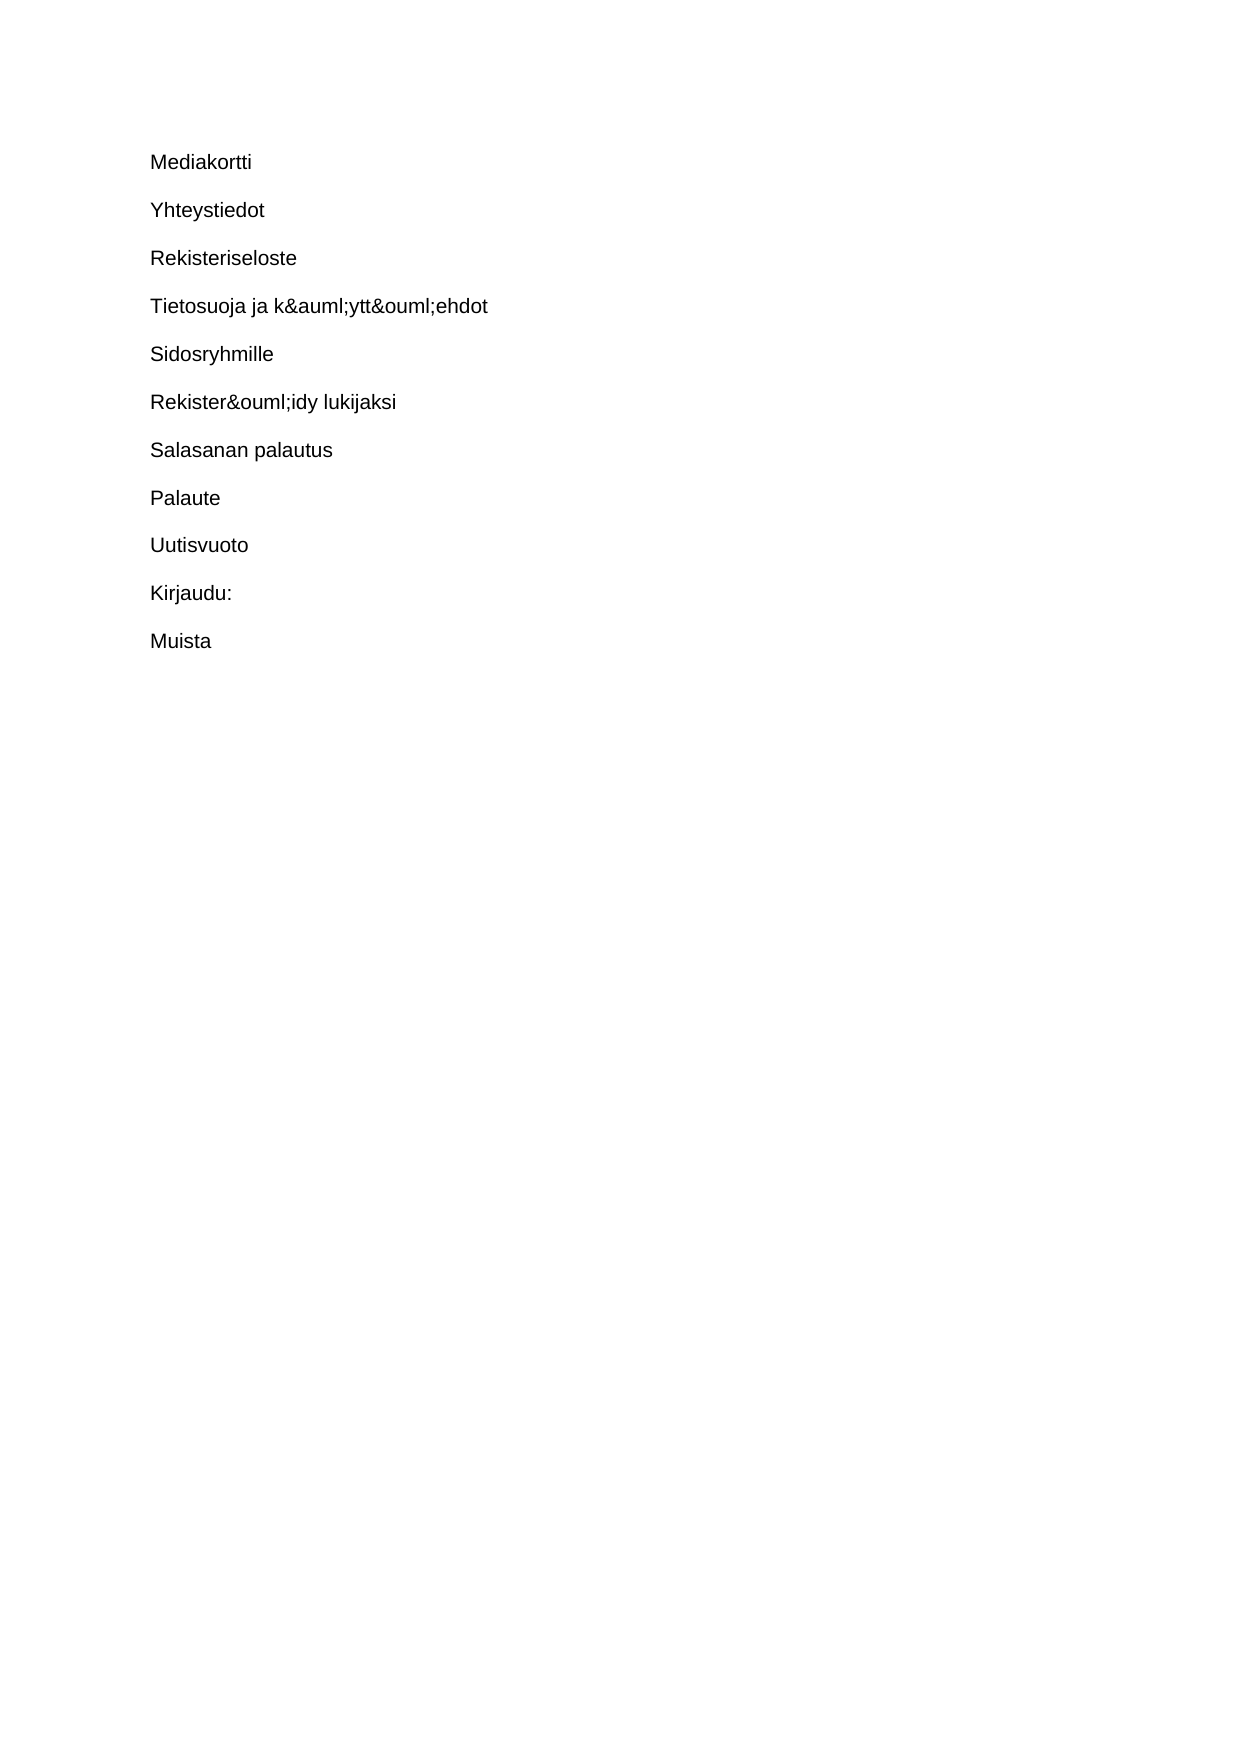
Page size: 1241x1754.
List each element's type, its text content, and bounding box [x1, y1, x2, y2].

text Yhteystiedot [150, 198, 1090, 222]
text Muista [150, 629, 1090, 653]
text Palaute [150, 485, 1090, 509]
text Salasanan palautus [150, 437, 1090, 461]
text Sidosryhmille [150, 342, 1090, 366]
text Mediakortti [150, 150, 1090, 174]
text Rekisteriseloste [150, 246, 1090, 270]
text Kirjaudu: [150, 581, 1090, 605]
text Tietosuoja ja k&auml;ytt&ouml;ehdot [150, 294, 1090, 318]
text Uutisvuoto [150, 533, 1090, 557]
text Rekister&ouml;idy lukijaksi [150, 389, 1090, 413]
